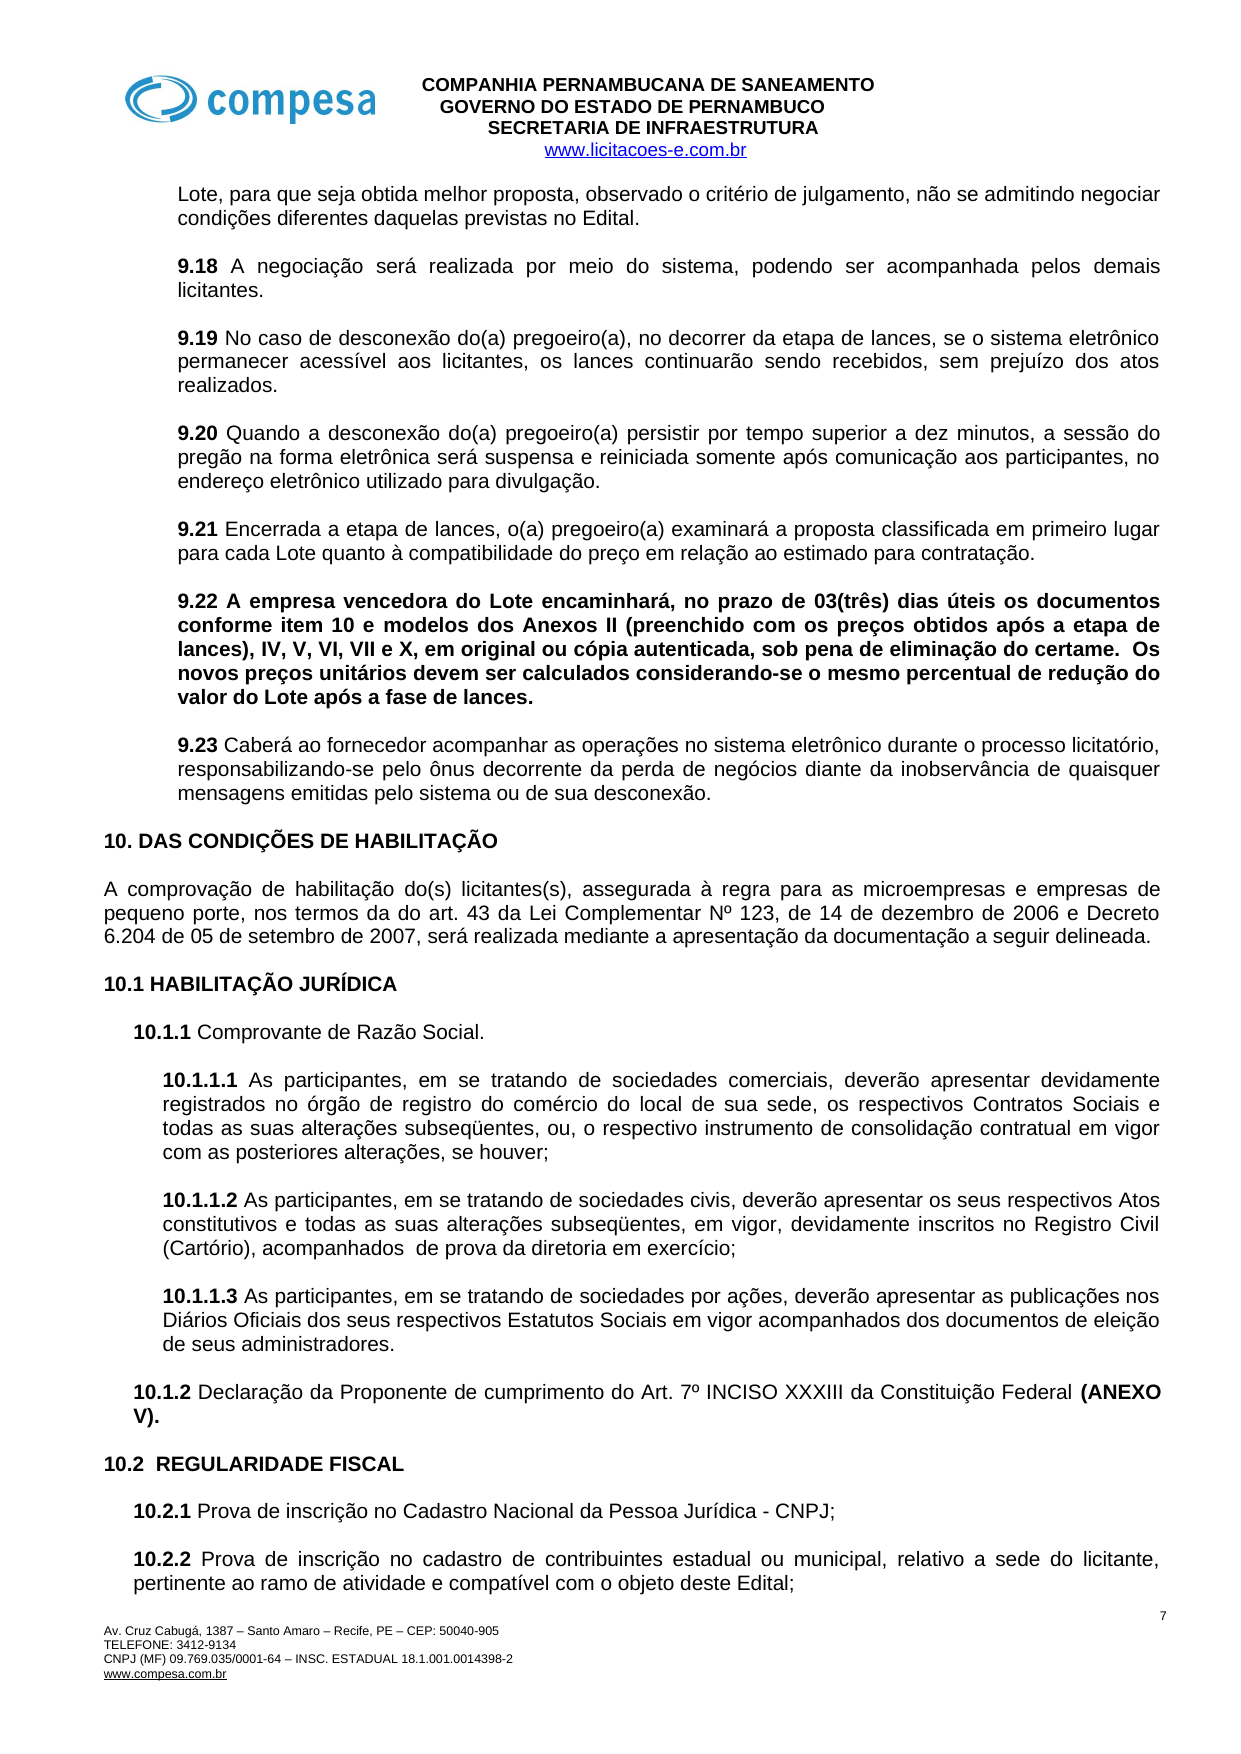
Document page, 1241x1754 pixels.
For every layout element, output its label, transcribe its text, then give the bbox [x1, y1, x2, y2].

text 9.23 Caberá ao fornecedor acompanhar as operações no sistema eletrônico durante o processo licitatório, responsabilizando-se pelo ônus decorrente da perda de negócios diante da inobservância de quaisquer mensagens emitidas pelo sistema ou de sua desconexão. [177, 733, 1161, 804]
text 9.19 No caso de desconexão do(a) pregoeiro(a), no decorrer da etapa de lances, se o sistema eletrônico permanecer acessível aos licitantes, os lances continuarão sendo recebidos, sem prejuízo dos atos realizados. [177, 325, 1161, 397]
text 10.1.1.3 As participantes, em se tratando de sociedades por ações, deverão apresentar as publicações nos Diários Oficiais dos seus respectivos Estatutos Sociais em vigor acompanhados dos documentos de eleição de seus administradores. [162, 1284, 1161, 1356]
text 9.18 A negociação será realizada por meio do sistema, podendo ser acompanhada pelos demais licitantes. [177, 253, 1161, 301]
text 10.1.1 Comprovante de Razão Social. [133, 1020, 1161, 1044]
text 9.21 Encerrada a etapa de lances, o(a) pregoeiro(a) examinará a proposta classificada em primeiro lugar para cada Lote quanto à compatibilidade do preço em relação ao estimado para contratação. [177, 517, 1161, 565]
text 10.1 HABILITAÇÃO JURÍDICA [103, 972, 1161, 996]
text 10.2.1 Prova de inscrição no Cadastro Nacional da Pessoa Jurídica - CNPJ; [133, 1499, 1161, 1523]
text 9.20 Quando a desconexão do(a) pregoeiro(a) persistir por tempo superior a dez minutos, a sessão do pregão na forma eletrônica será suspensa e reiniciada somente após comunicação aos participantes, no endereço eletrônico utilizado para divulgação. [177, 421, 1161, 493]
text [177, 182, 1161, 229]
text 10.2 REGULARIDADE FISCAL [103, 1451, 1161, 1475]
text 10.2.2 Prova de inscrição no cadastro de contribuintes estadual ou municipal, relativo a sede do licitante, pertinente ao ramo de atividade e compatível com o objeto deste Edital; [133, 1547, 1161, 1595]
text 9.22 A empresa vencedora do Lote encaminhará, no prazo de 03(três) dias úteis os documentos conforme item 10 e modelos dos Anexos II (preenchido com os preços obtidos após a etapa de lances), IV, V, VI, VII e X, em original ou cópia autenticada, sob pena de eliminação do certame. Os novos preços unitários devem ser calculados considerando-se o mesmo percentual de redução do valor do Lote após a fase de lances. [177, 589, 1161, 709]
picture [125, 69, 375, 124]
text 10. DAS CONDIÇÕES DE HABILITAÇÃO [103, 828, 1166, 852]
text 10.1.1.2 As participantes, em se tratando de sociedades civis, deverão apresentar os seus respectivos Atos constitutivos e todas as suas alterações subseqüentes, em vigor, devidamente inscritos no Registro Civil (Cartório), acompanhados de prova da diretoria em exercício; [162, 1188, 1161, 1260]
text 10.1.2 Declaração da Proponente de cumprimento do Art. 7º INCISO XXXIII da Constituição Federal (ANEXO V). [133, 1379, 1161, 1427]
text 10.1.1.1 As participantes, em se tratando de sociedades comerciais, deverão apresentar devidamente registrados no órgão de registro do comércio do local de sua sede, os respectivos Contratos Sociais e todas as suas alterações subseqüentes, ou, o respectivo instrumento de consolidação contratual em vigor com as posteriores alterações, se houver; [162, 1068, 1161, 1164]
text A comprovação de habilitação do(s) licitantes(s), assegurada à regra para as microempresas e empresas de pequeno porte, nos termos da do art. 43 da Lei Complementar Nº 123, de 14 de dezembro de 2006 e Decreto 6.204 de 05 de setembro de 2007, será realizada mediante a apresentação da documentação a seguir delineada. [103, 876, 1161, 948]
